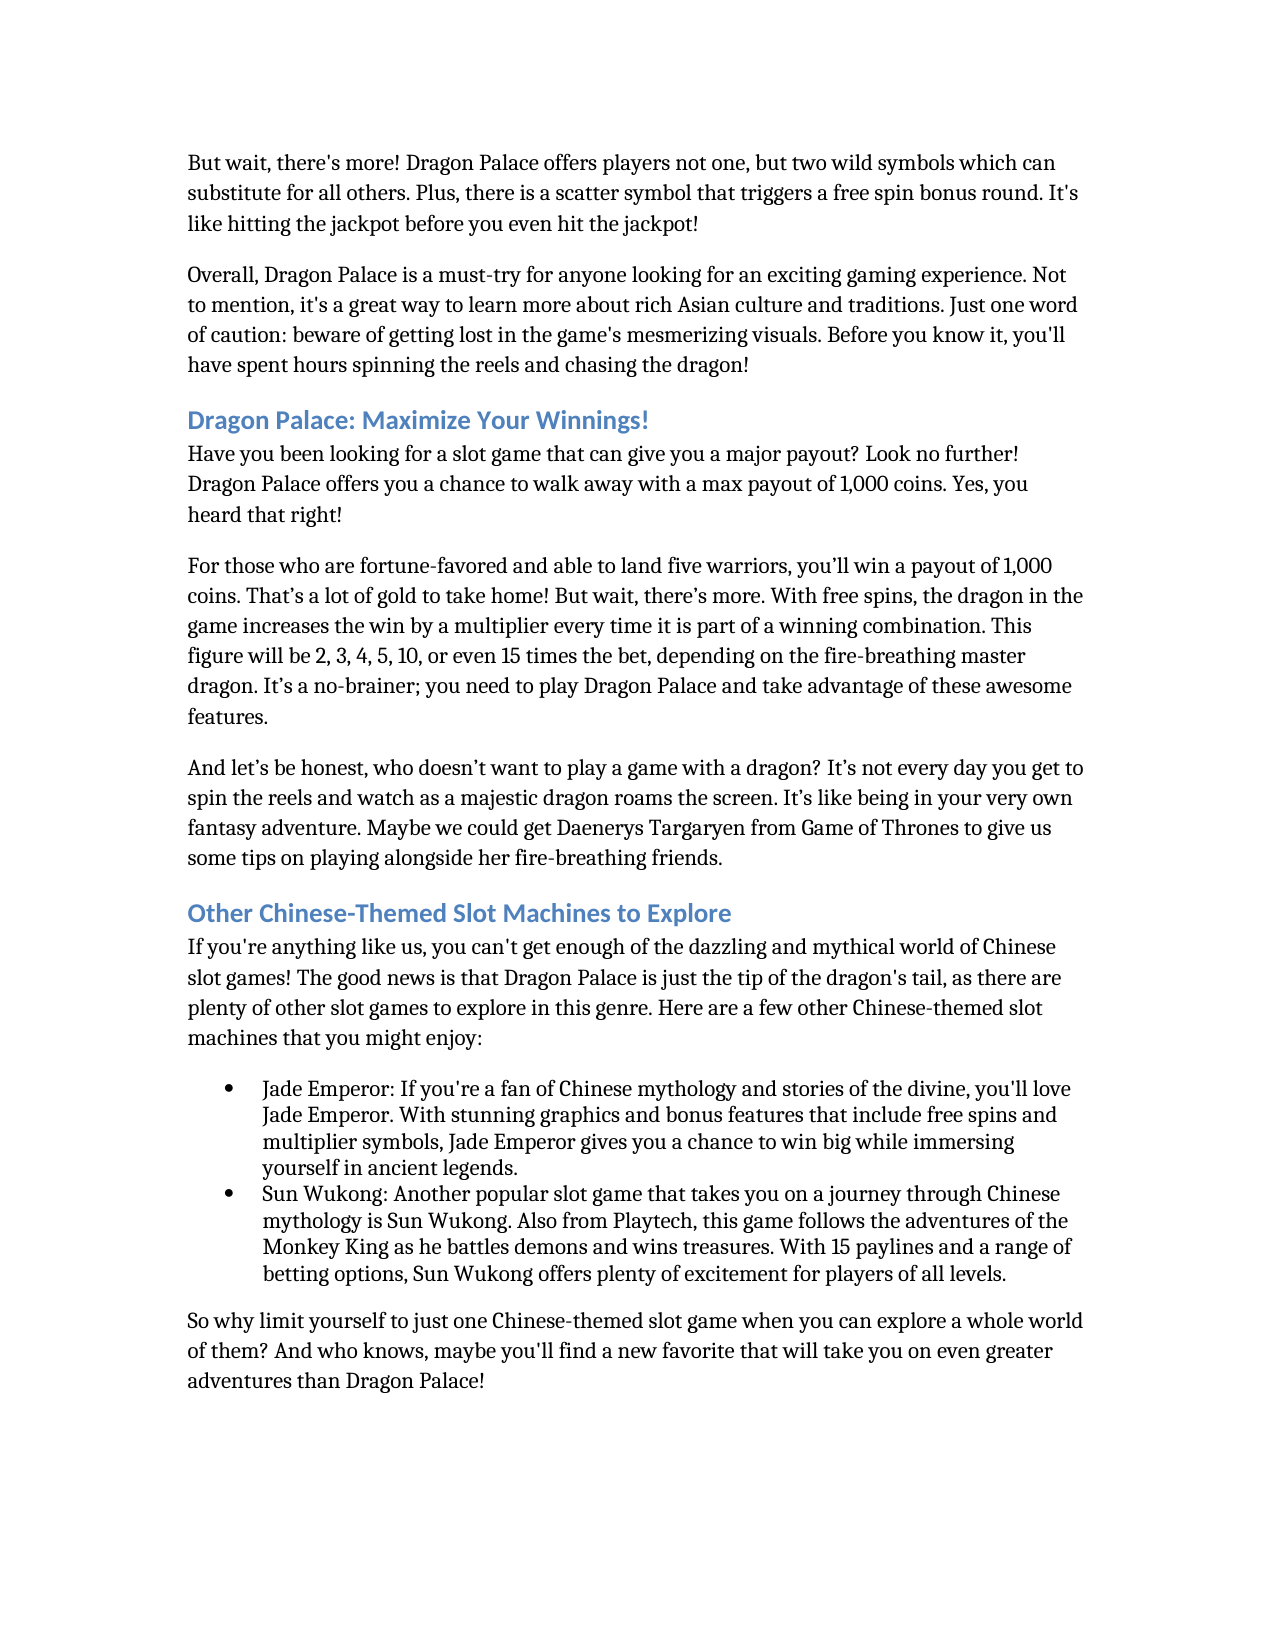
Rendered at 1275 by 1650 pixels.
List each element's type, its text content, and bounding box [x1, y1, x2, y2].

text For those who are fortune-favored and able to land five warriors, you’ll win a payout of 1,000 coins. That’s a lot of gold to take home! But wait, there’s more. With free spins, the dragon in the game increases the win by a multiplier every time it is part of a winning combination. This figure will be 2, 3, 4, 5, 10, or even 15 times the bet, depending on the fire-breathing master dragon. It’s a no-brainer; you need to play Dragon Palace and take advantage of these awesome features. [187, 552, 1087, 730]
text If you're anything like us, you can't get enough of the dazzling and mythical world of Chinese slot games! The good news is that Dragon Palace is just the tip of the dragon's tail, as there are plenty of other slot games to explore in this genre. Here are a few other Chinese-themed slot machines that you might enjoy: [187, 934, 1087, 1051]
list Jade Emperor: If you're a fan of Chinese mythology and stories of the divine, you'll love Jade Emperor. With stunning graphics and bonus features that include free spins and multiplier symbols, Jade Emperor gives you a chance to win big while immersing yourself in ancient legends. [225, 1076, 1087, 1181]
text But wait, there's more! Dragon Palace offers players not one, but two wild symbols which can substitute for all others. Plus, there is a scatter symbol that triggers a free spin bonus round. It's like hitting the jackpot before you even hit the jackpot! [187, 150, 1087, 237]
text So why limit yourself to just one Chinese-themed slot game when you can explore a whole world of them? And who knows, maybe you'll find a new favorite that will take you on even greater adventures than Dragon Palace! [187, 1307, 1087, 1394]
subtitle Dragon Palace: Maximize Your Winnings! [187, 403, 1087, 436]
text Have you been looking for a slot game that can give you a major payout? Look no further! Dragon Palace offers you a chance to walk away with a max payout of 1,000 coins. Yes, you heard that right! [187, 441, 1087, 528]
text And let’s be honest, who doesn’t want to play a game with a dragon? It’s not every day you get to spin the reels and watch as a majestic dragon roams the screen. It’s like being in your very own fantasy adventure. Maybe we could get Daenerys Targaryen from Game of Thrones to give us some tips on playing alongside her fire-breathing friends. [187, 754, 1087, 872]
subtitle Other Chinese-Themed Slot Machines to Explore [187, 896, 1087, 929]
list Sun Wukong: Another popular slot game that takes you on a journey through Chinese mythology is Sun Wukong. Also from Playtech, this game follows the adventures of the Monkey King as he battles demons and wins treasures. With 15 paylines and a range of betting options, Sun Wukong offers plenty of excitement for players of all levels. [225, 1181, 1087, 1287]
text Overall, Dragon Palace is a must-try for anyone looking for an exciting gaming experience. Not to mention, it's a great way to learn more about rich Asian culture and traditions. Just one word of caution: beware of getting lost in the game's mesmerizing visuals. Before you know it, you'll have spent hours spinning the reels and chasing the dragon! [187, 261, 1087, 378]
